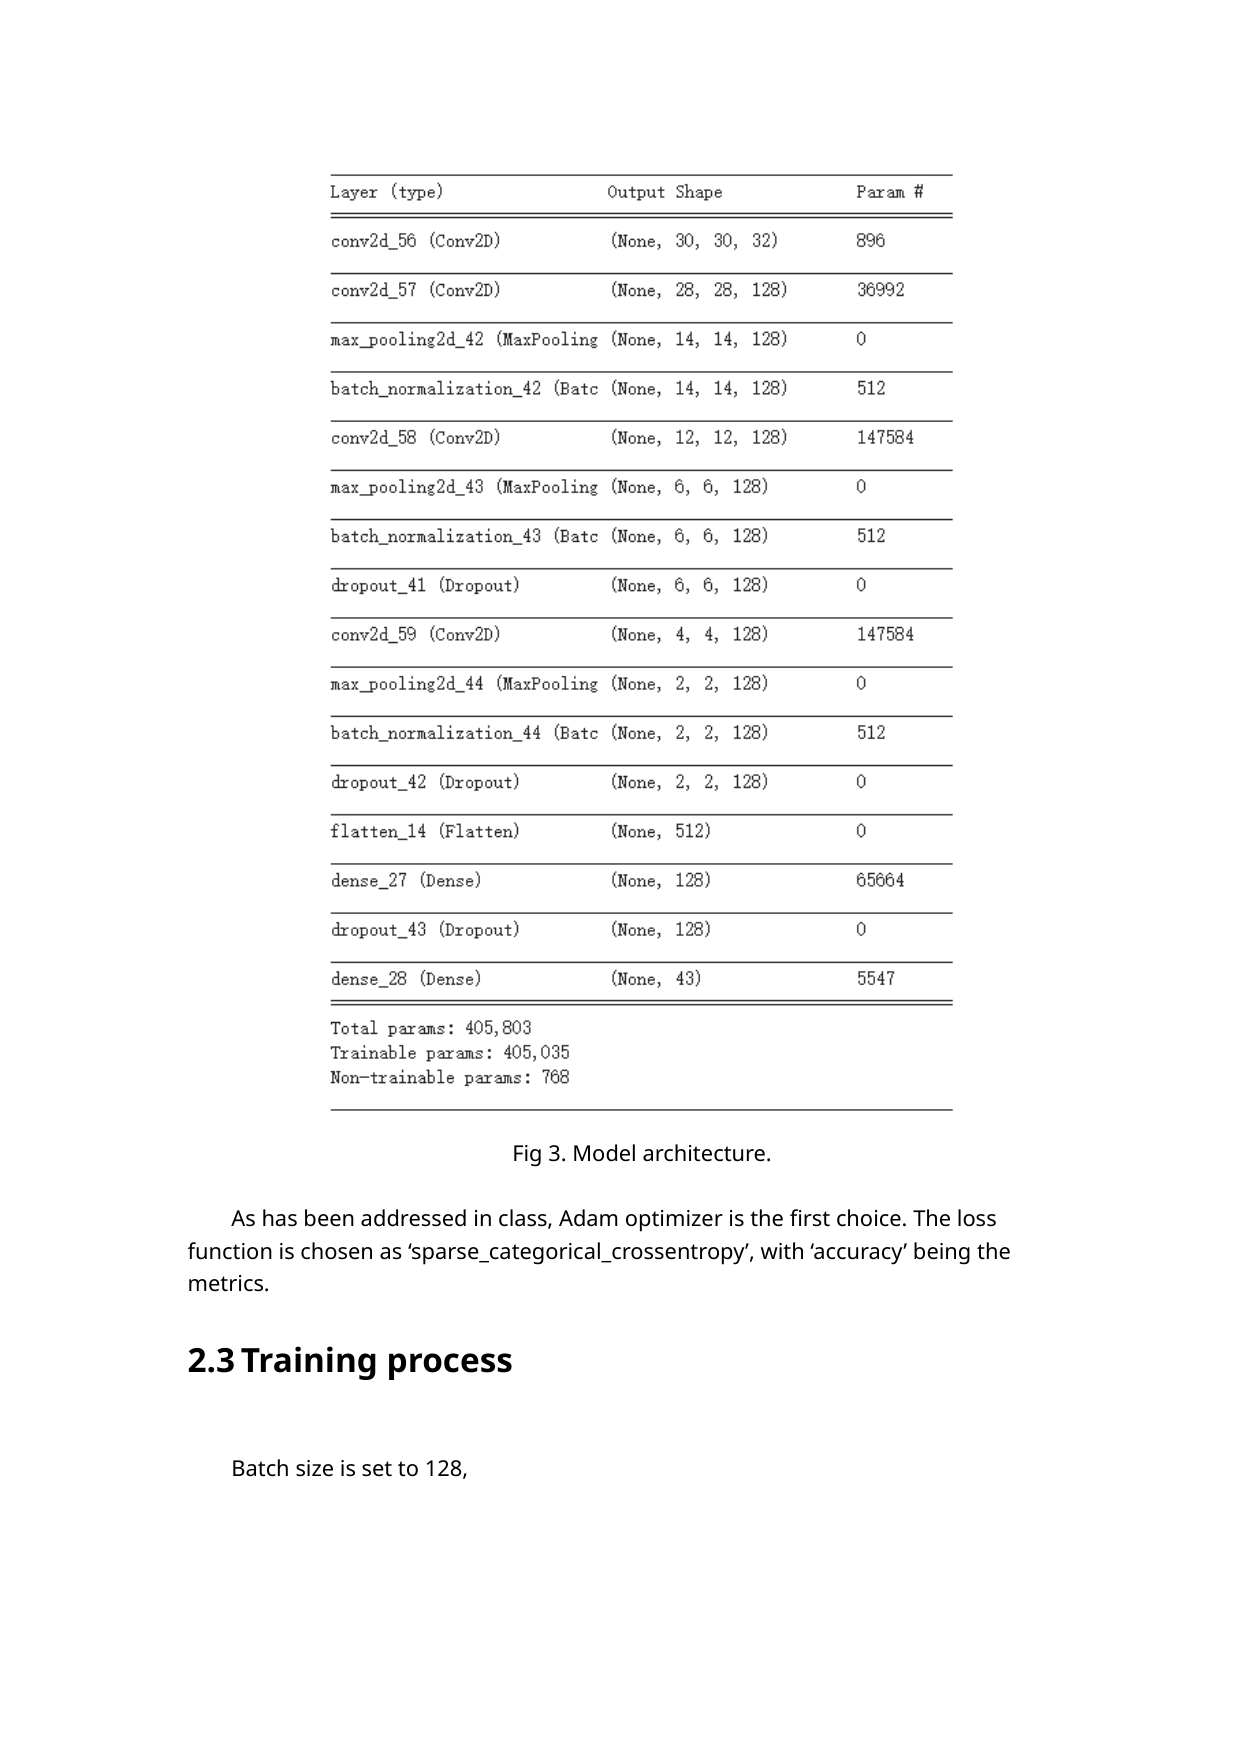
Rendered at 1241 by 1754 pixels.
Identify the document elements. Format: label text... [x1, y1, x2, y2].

text As has been addressed in class, Adam optimizer is the first choice. The loss function is chosen as ‘sparse_categorical_crossentropy’, with ‘accuracy’ being the metrics. [187, 1202, 1053, 1299]
text Batch size is set to 128, [187, 1452, 1053, 1484]
text Fig 3. Model architecture. [187, 1137, 1053, 1169]
subtitle Training process [187, 1327, 1053, 1392]
picture [316, 162, 968, 1119]
